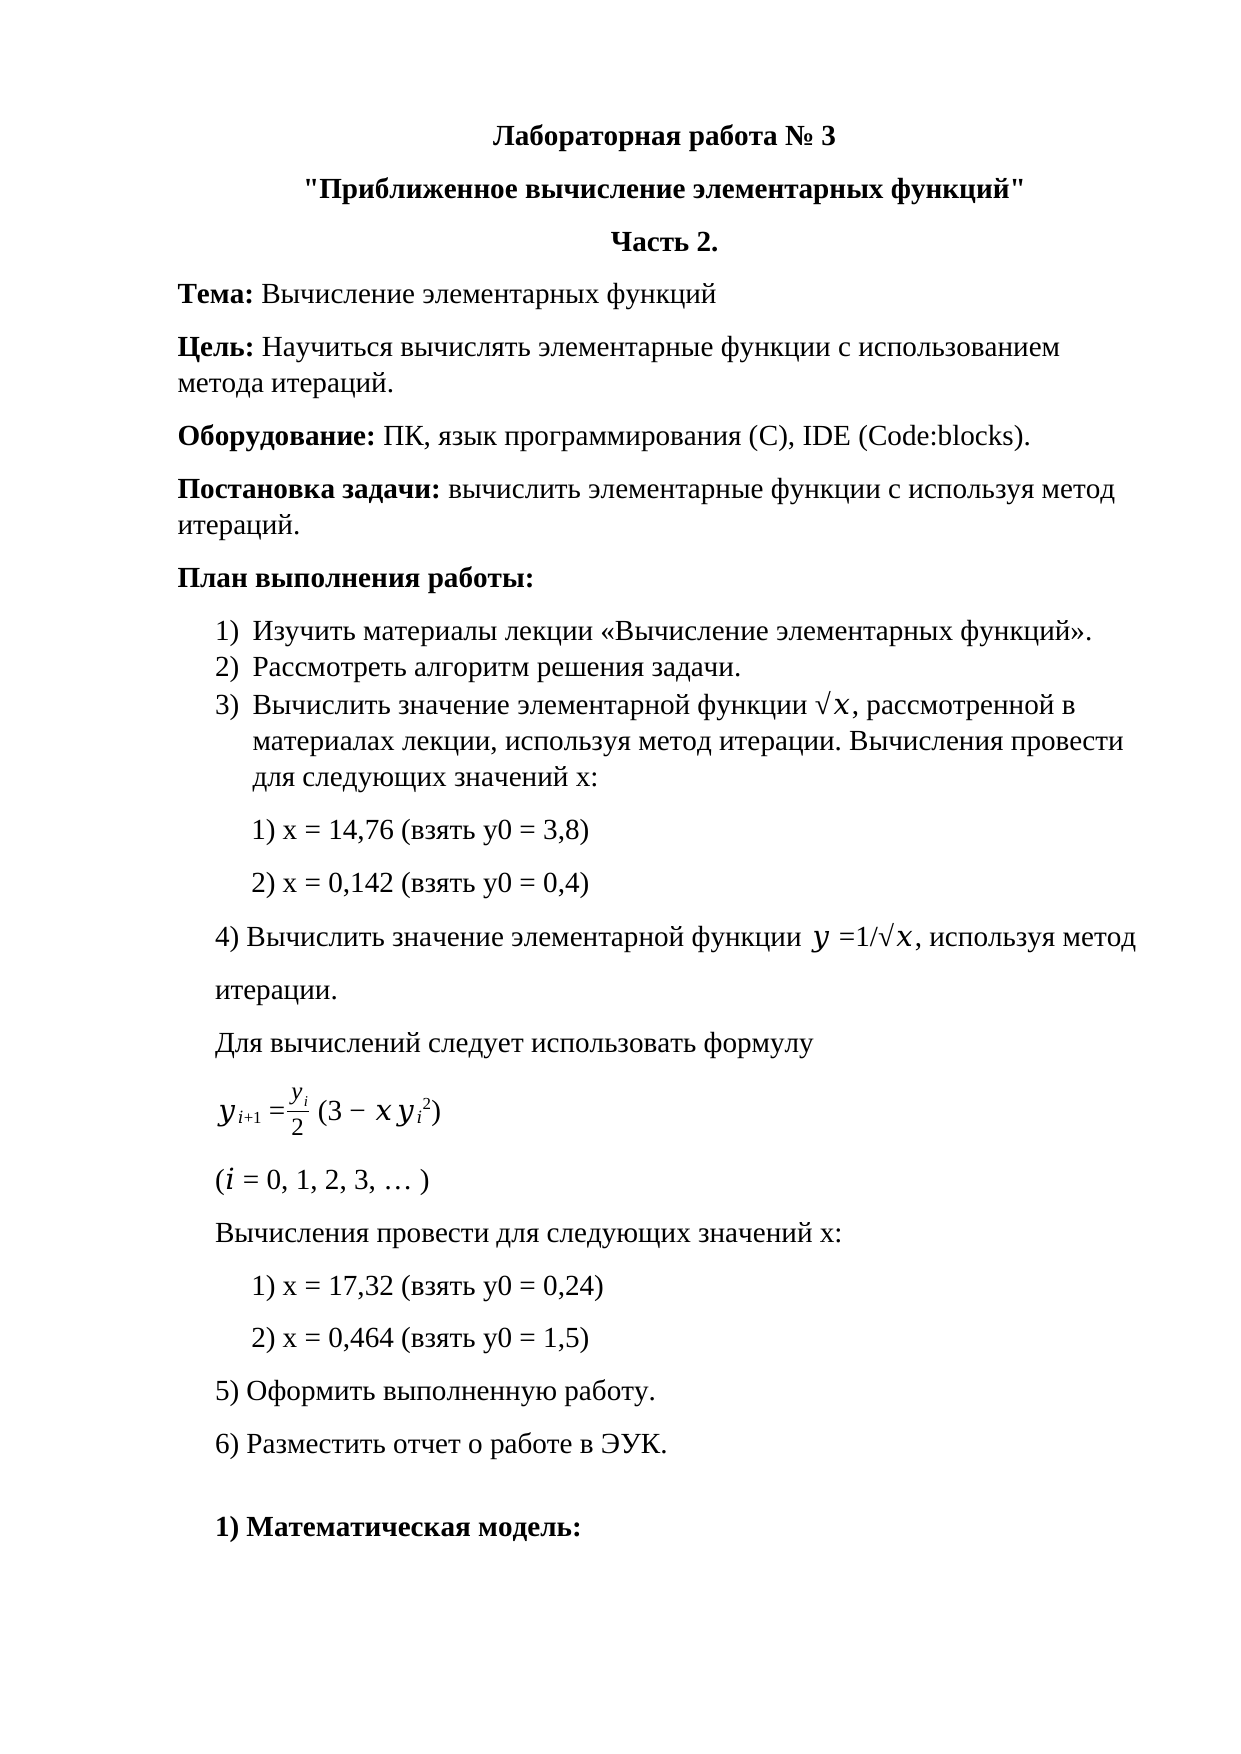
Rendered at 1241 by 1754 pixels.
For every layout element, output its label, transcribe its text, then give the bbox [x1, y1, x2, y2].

list Изучить материалы лекции «Вычисление элементарных функций». [215, 613, 1152, 646]
text 2) x = 0,464 (взять y0 = 1,5) [215, 1320, 1152, 1354]
text 5) Оформить выполненную работу. [215, 1373, 1152, 1407]
text Вычисления провести для следующих значений x: [215, 1215, 1152, 1248]
text Лабораторная работа № 3 [177, 118, 1152, 152]
text 4) Вычислить значение элементарной функции 𝑦 =1/√𝑥, используя метод [215, 918, 1152, 953]
text (𝑖 = 0, 1, 2, 3, … ) [215, 1160, 1152, 1195]
text 1) Математическая модель: [177, 1509, 1152, 1542]
text "Приближенное вычисление элементарных функций" [177, 171, 1152, 204]
text 2) x = 0,142 (взять y0 = 0,4) [215, 865, 1152, 898]
text итерации. [215, 972, 1152, 1006]
text План выполнения работы: [177, 560, 1152, 594]
text 1) x = 17,32 (взять y0 = 0,24) [215, 1268, 1152, 1301]
text 6) Разместить отчет о работе в ЭУК. [215, 1426, 1152, 1490]
text Часть 2. [177, 224, 1152, 257]
text Оборудование: ПК, язык программирования (C), IDE (Code:blocks). [177, 418, 1152, 452]
list Вычислить значение элементарной функции √𝑥, рассмотренной в материалах лекции, используя метод итерации. Вычисления провести для следующих значений x: [215, 685, 1152, 793]
text 𝑦𝑖+1 = (3 − 𝑥𝑦𝑖2) [215, 1078, 1152, 1141]
text 1) x = 14,76 (взять y0 = 3,8) [215, 812, 1152, 846]
text Постановка задачи: вычислить элементарные функции с используя метод итераций. [177, 471, 1152, 541]
text Для вычислений следует использовать формулу [215, 1025, 1152, 1059]
list Рассмотреть алгоритм решения задачи. [215, 649, 1152, 683]
text Тема: Вычисление элементарных функций [177, 277, 1152, 310]
text Цель: Научиться вычислять элементарные функции с использованием метода итераций. [177, 329, 1152, 399]
